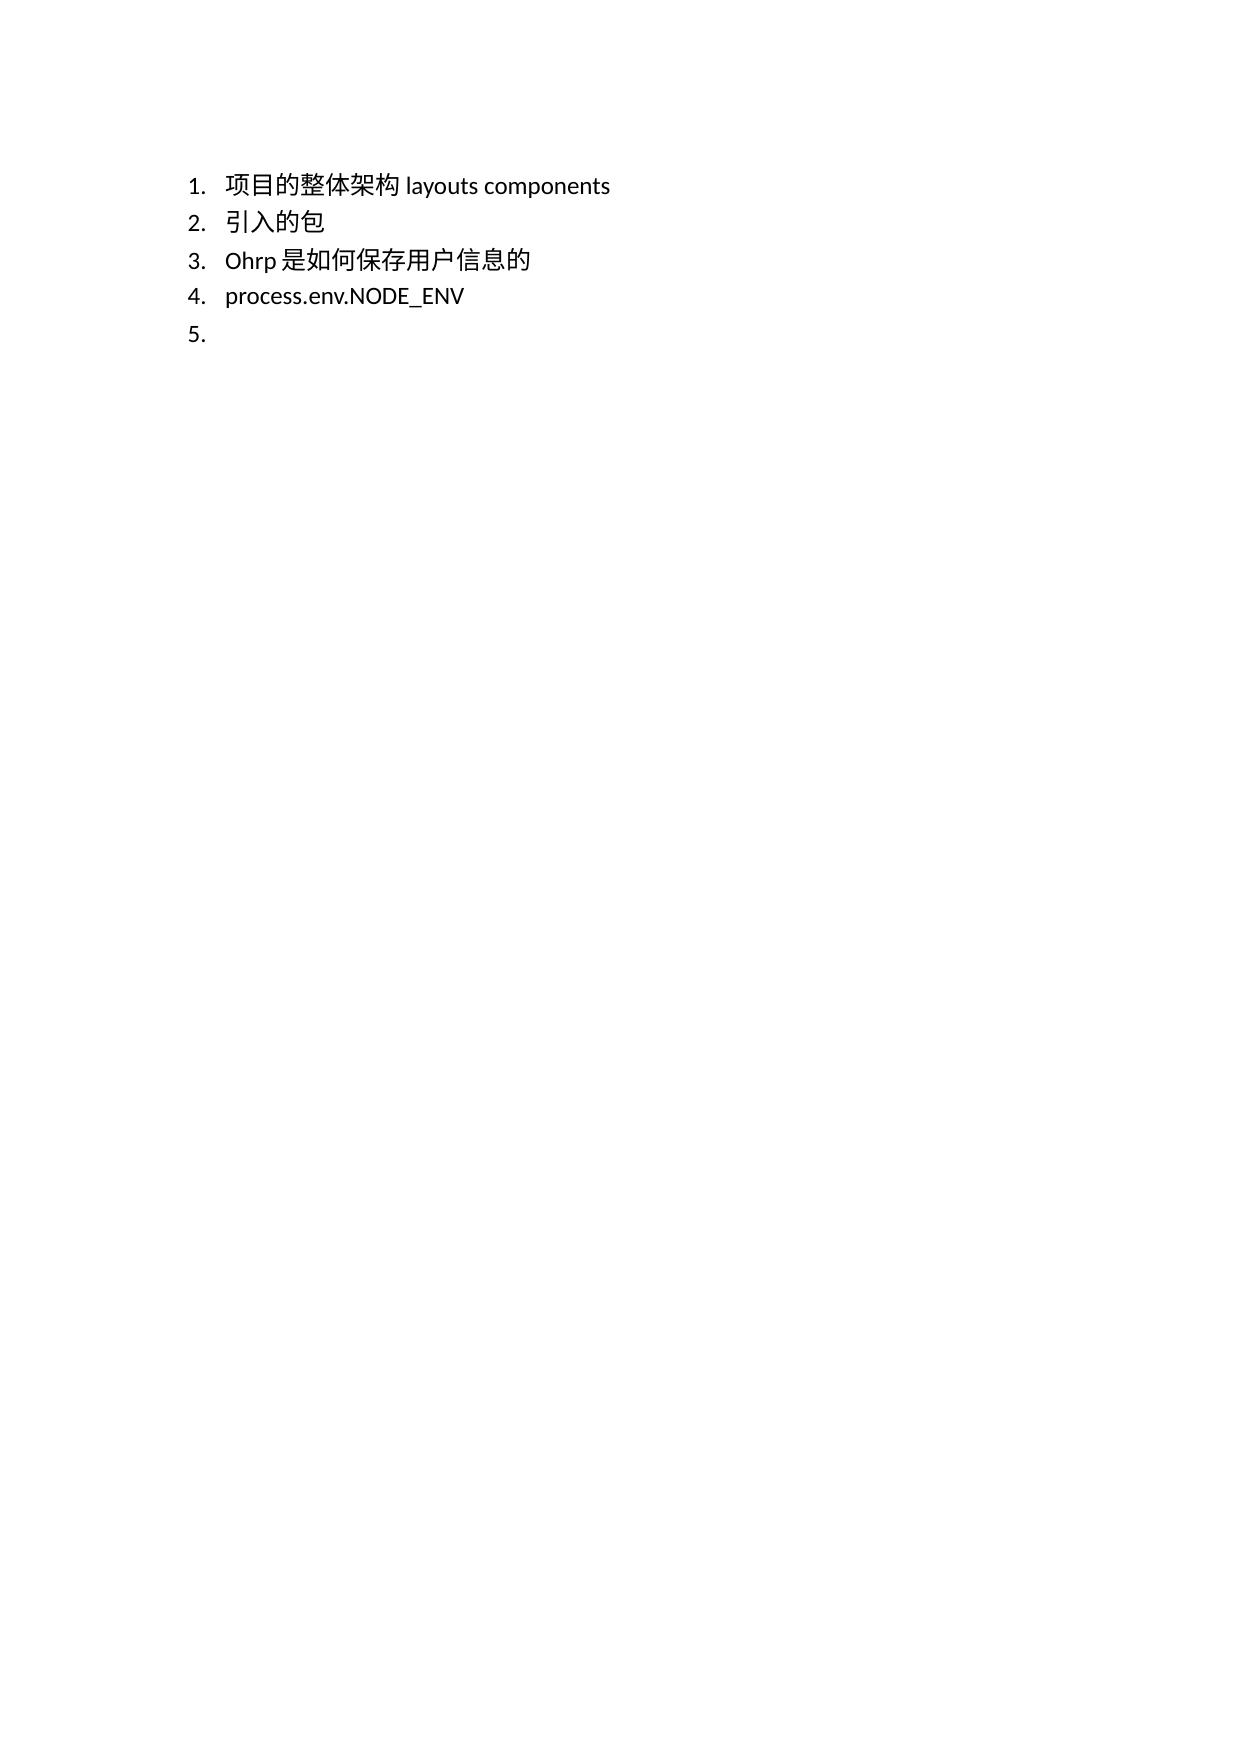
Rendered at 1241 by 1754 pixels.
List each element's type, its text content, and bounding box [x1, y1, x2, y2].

list Ohrp是如何保存用户信息的 [187, 239, 1053, 277]
list 引入的包 [187, 202, 1053, 239]
list process.env.NODE_ENV [187, 277, 1053, 314]
list 项目的整体架构 layouts components [187, 164, 1053, 202]
